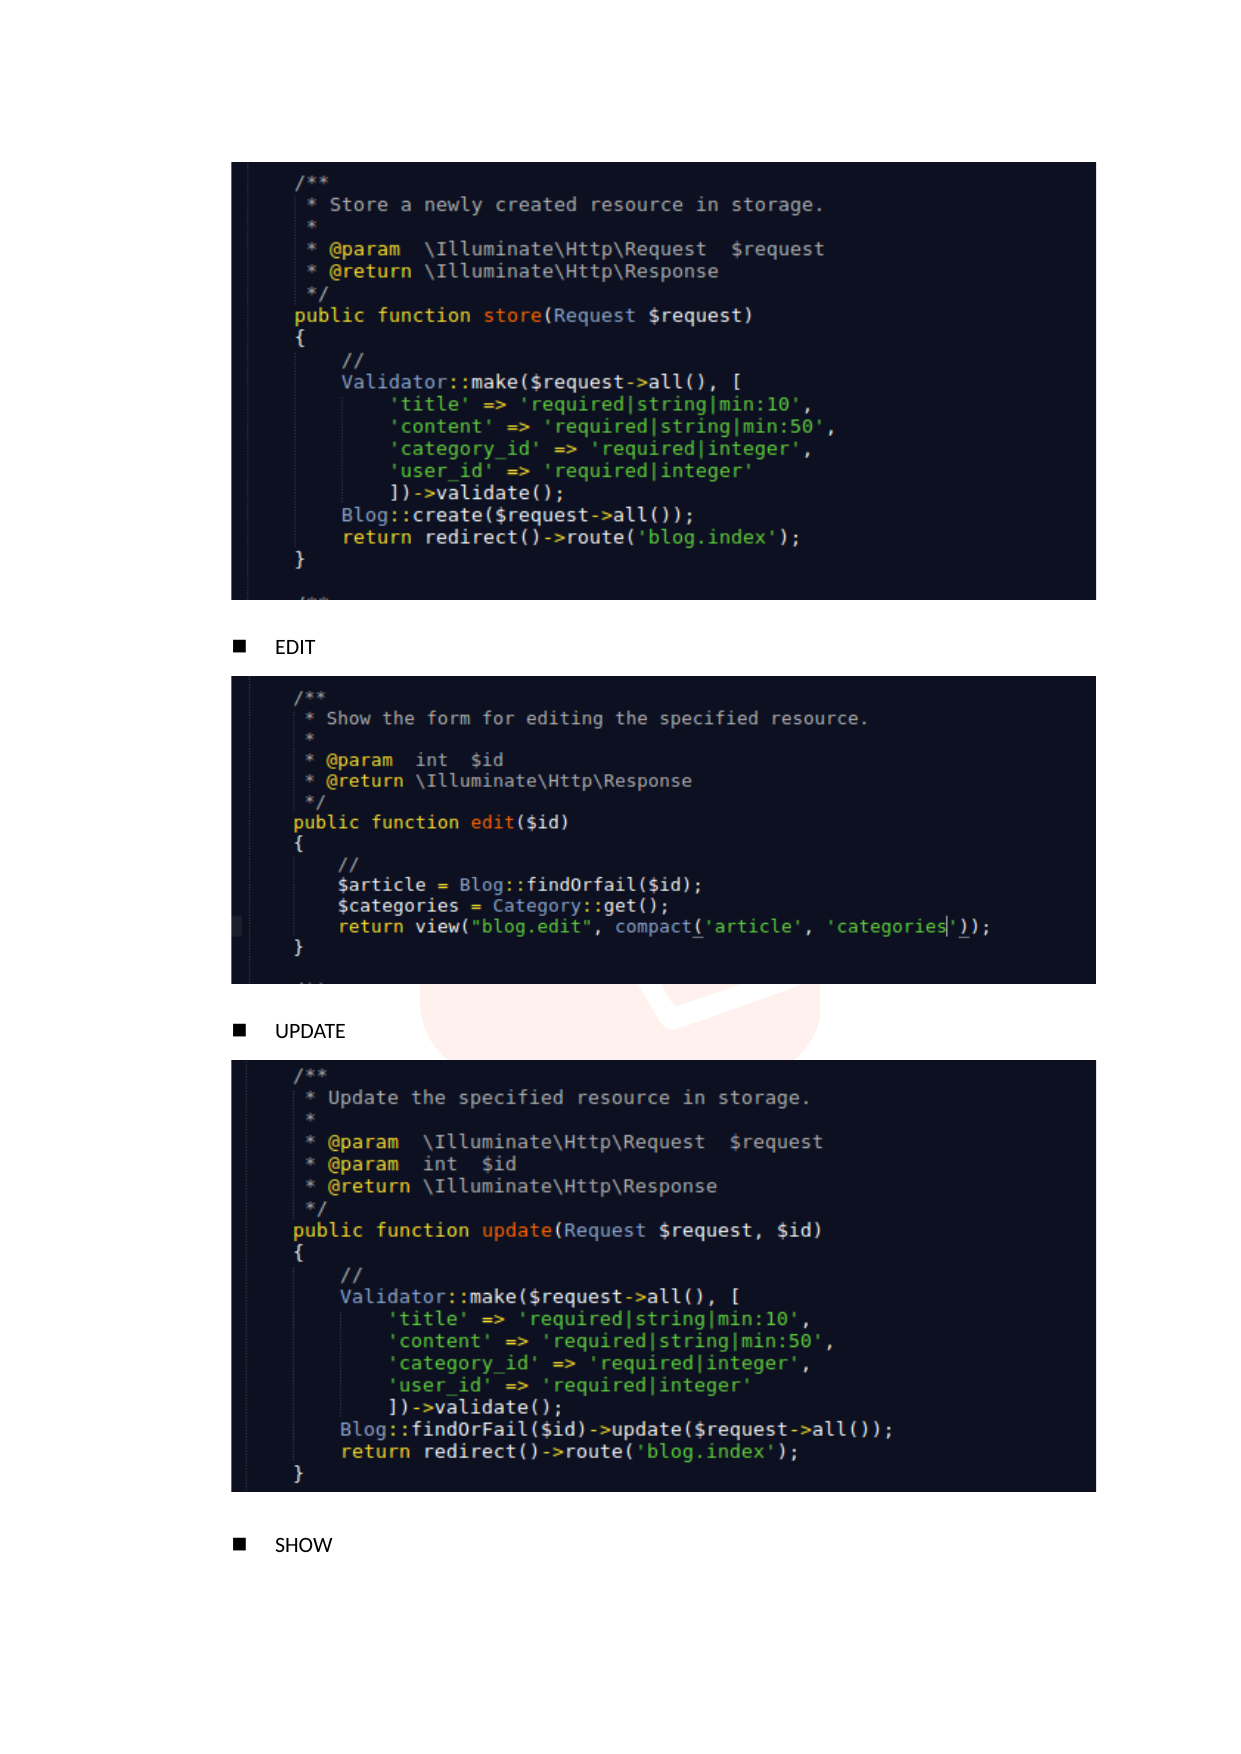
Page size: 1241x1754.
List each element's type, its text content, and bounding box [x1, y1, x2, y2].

picture [231, 162, 1097, 600]
list SHOW [231, 1529, 1053, 1561]
list EDIT [231, 630, 1053, 663]
picture [231, 676, 1096, 984]
picture [231, 1060, 1097, 1492]
list UPDATE [231, 1014, 1053, 1047]
